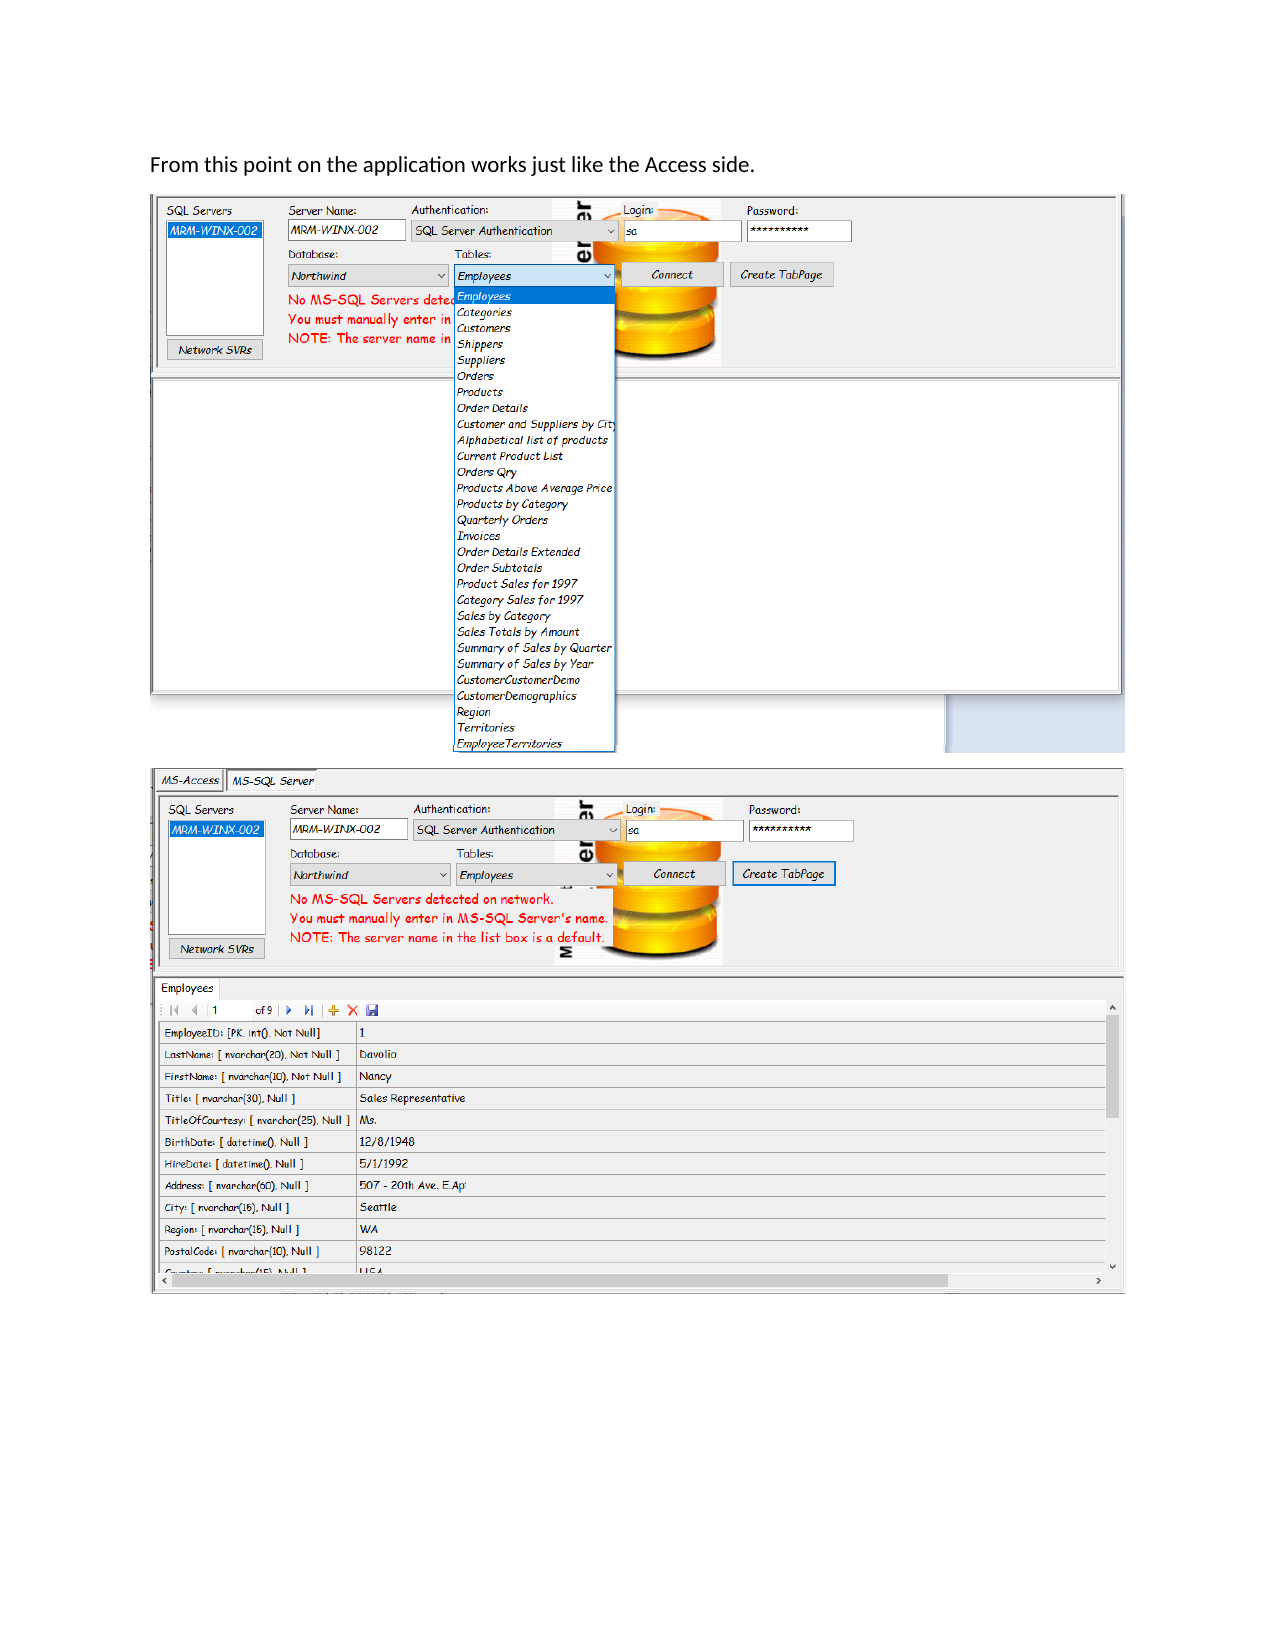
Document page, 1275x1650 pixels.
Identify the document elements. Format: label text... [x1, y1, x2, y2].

text From this point on the application works just like the Access side. [150, 150, 1125, 178]
picture [150, 768, 1125, 1294]
picture [150, 194, 1125, 753]
